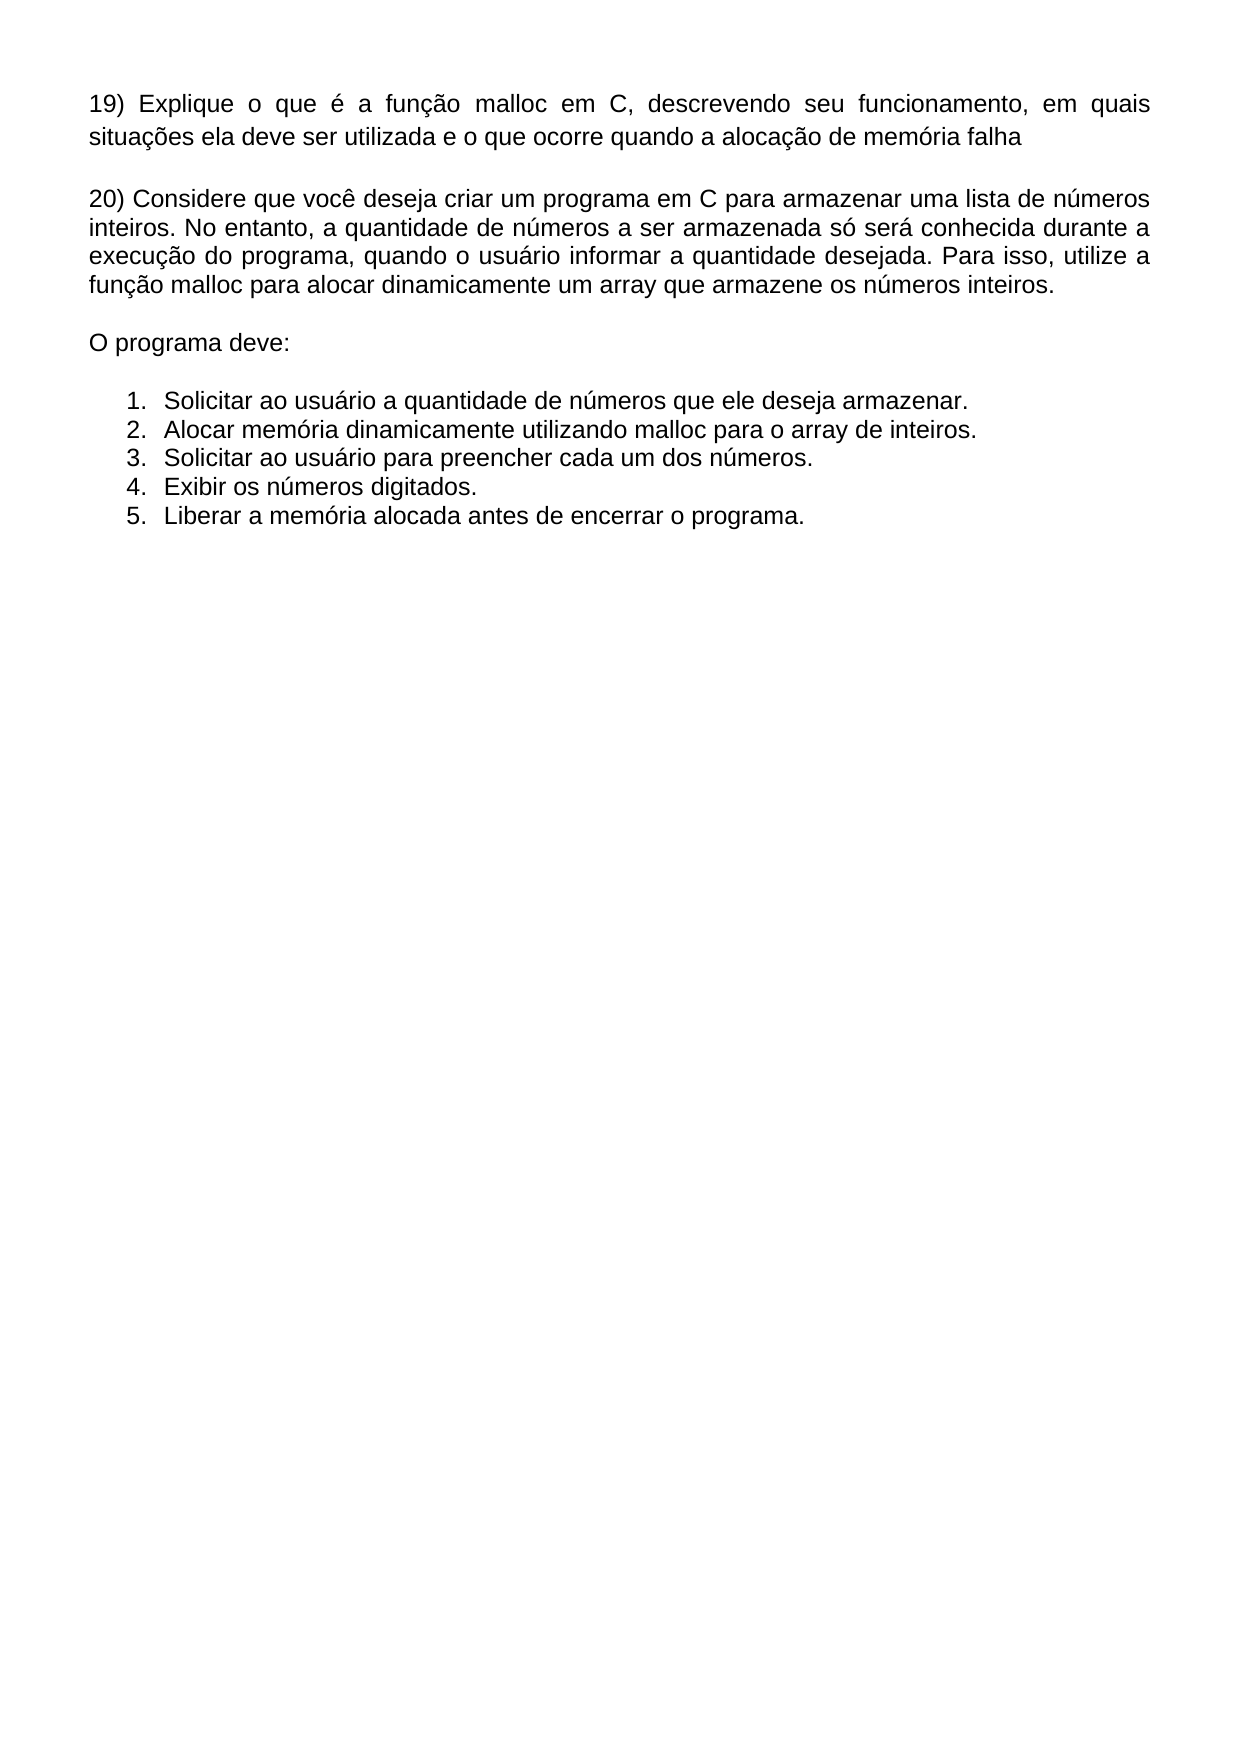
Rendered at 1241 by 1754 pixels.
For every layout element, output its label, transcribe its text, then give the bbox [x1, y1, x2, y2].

list Solicitar ao usuário a quantidade de números que ele deseja armazenar. [126, 386, 1152, 415]
list Exibir os números digitados. [126, 472, 1152, 501]
text 19) Explique o que é a função malloc em C, descrevendo seu funcionamento, em quais situações ela deve ser utilizada e o que ocorre quando a alocação de memória falha [89, 89, 1152, 150]
text O programa deve: [89, 328, 1152, 357]
list Alocar memória dinamicamente utilizando malloc para o array de inteiros. [126, 415, 1152, 443]
list Solicitar ao usuário para preencher cada um dos números. [126, 443, 1152, 472]
text 20) Considere que você deseja criar um programa em C para armazenar uma lista de números inteiros. No entanto, a quantidade de números a ser armazenada só será conhecida durante a execução do programa, quando o usuário informar a quantidade desejada. Para isso, utilize a função malloc para alocar dinamicamente um array que armazene os números inteiros. [89, 184, 1152, 299]
list Liberar a memória alocada antes de encerrar o programa. [126, 501, 1152, 530]
